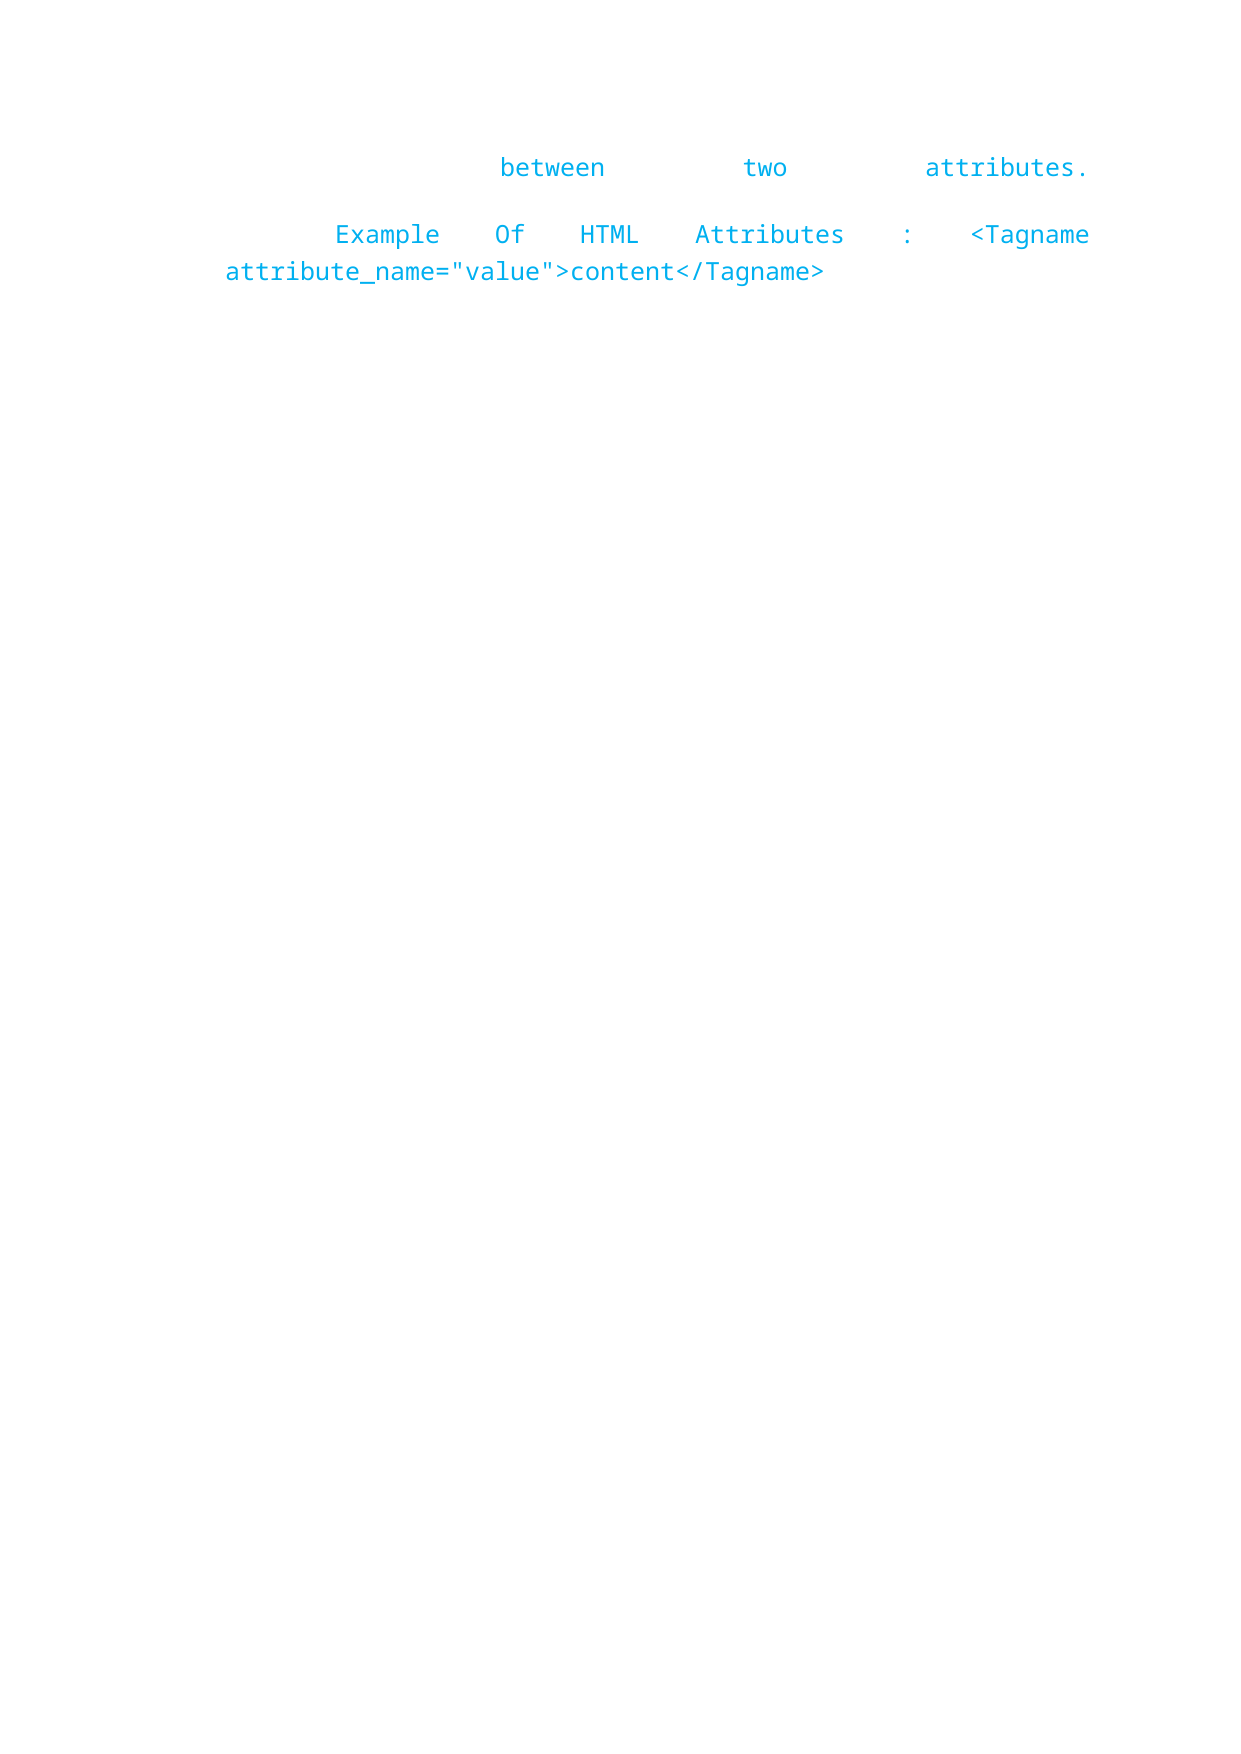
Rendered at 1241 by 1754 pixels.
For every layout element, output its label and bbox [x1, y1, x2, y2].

list [187, 150, 1090, 288]
